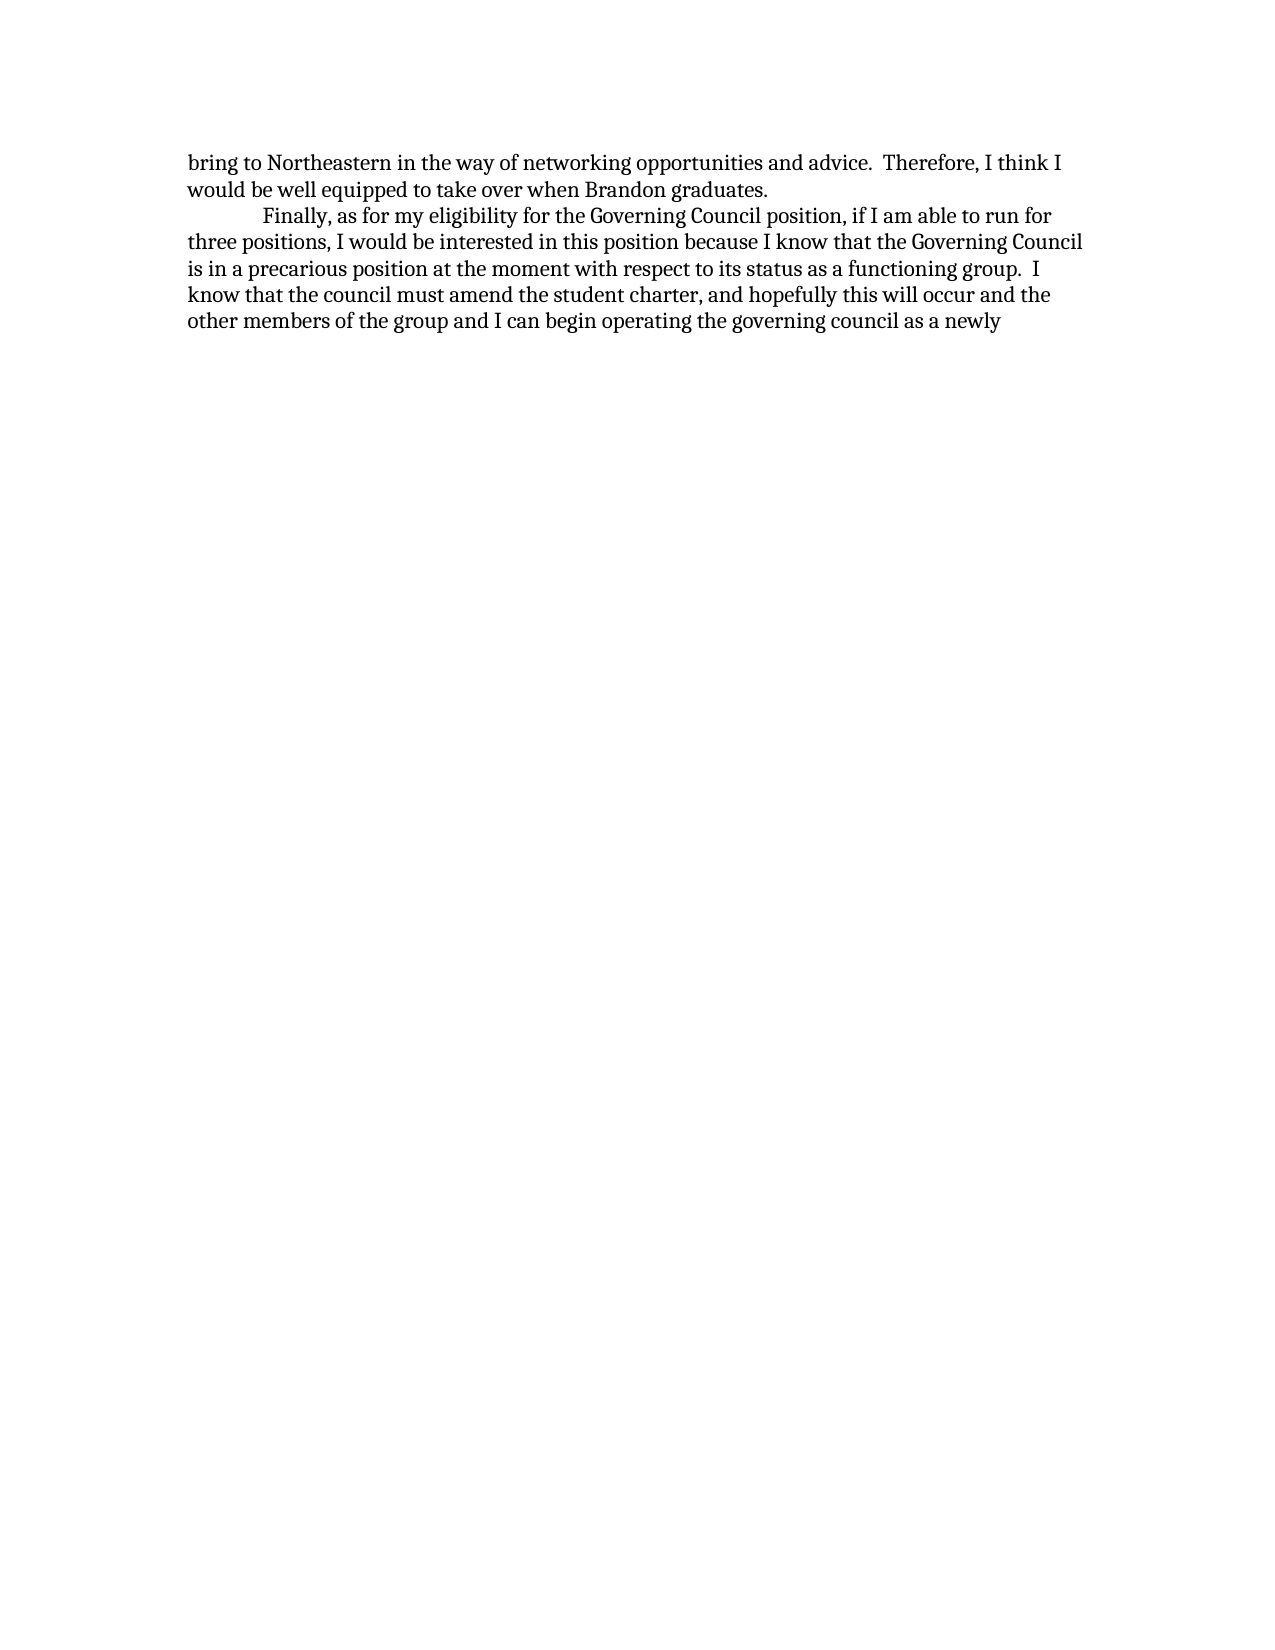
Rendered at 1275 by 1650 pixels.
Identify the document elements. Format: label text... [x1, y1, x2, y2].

text Finally, as for my eligibility for the Governing Council position, if I am able to run for three positions, I would be interested in this position because I know that the Governing Council is in a precarious position at the moment with respect to its status as a functioning group. I know that the council must amend the student charter, and hopefully this will occur and the other members of the group and I can begin operating the governing council as a newly [187, 203, 1087, 334]
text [187, 150, 1087, 203]
